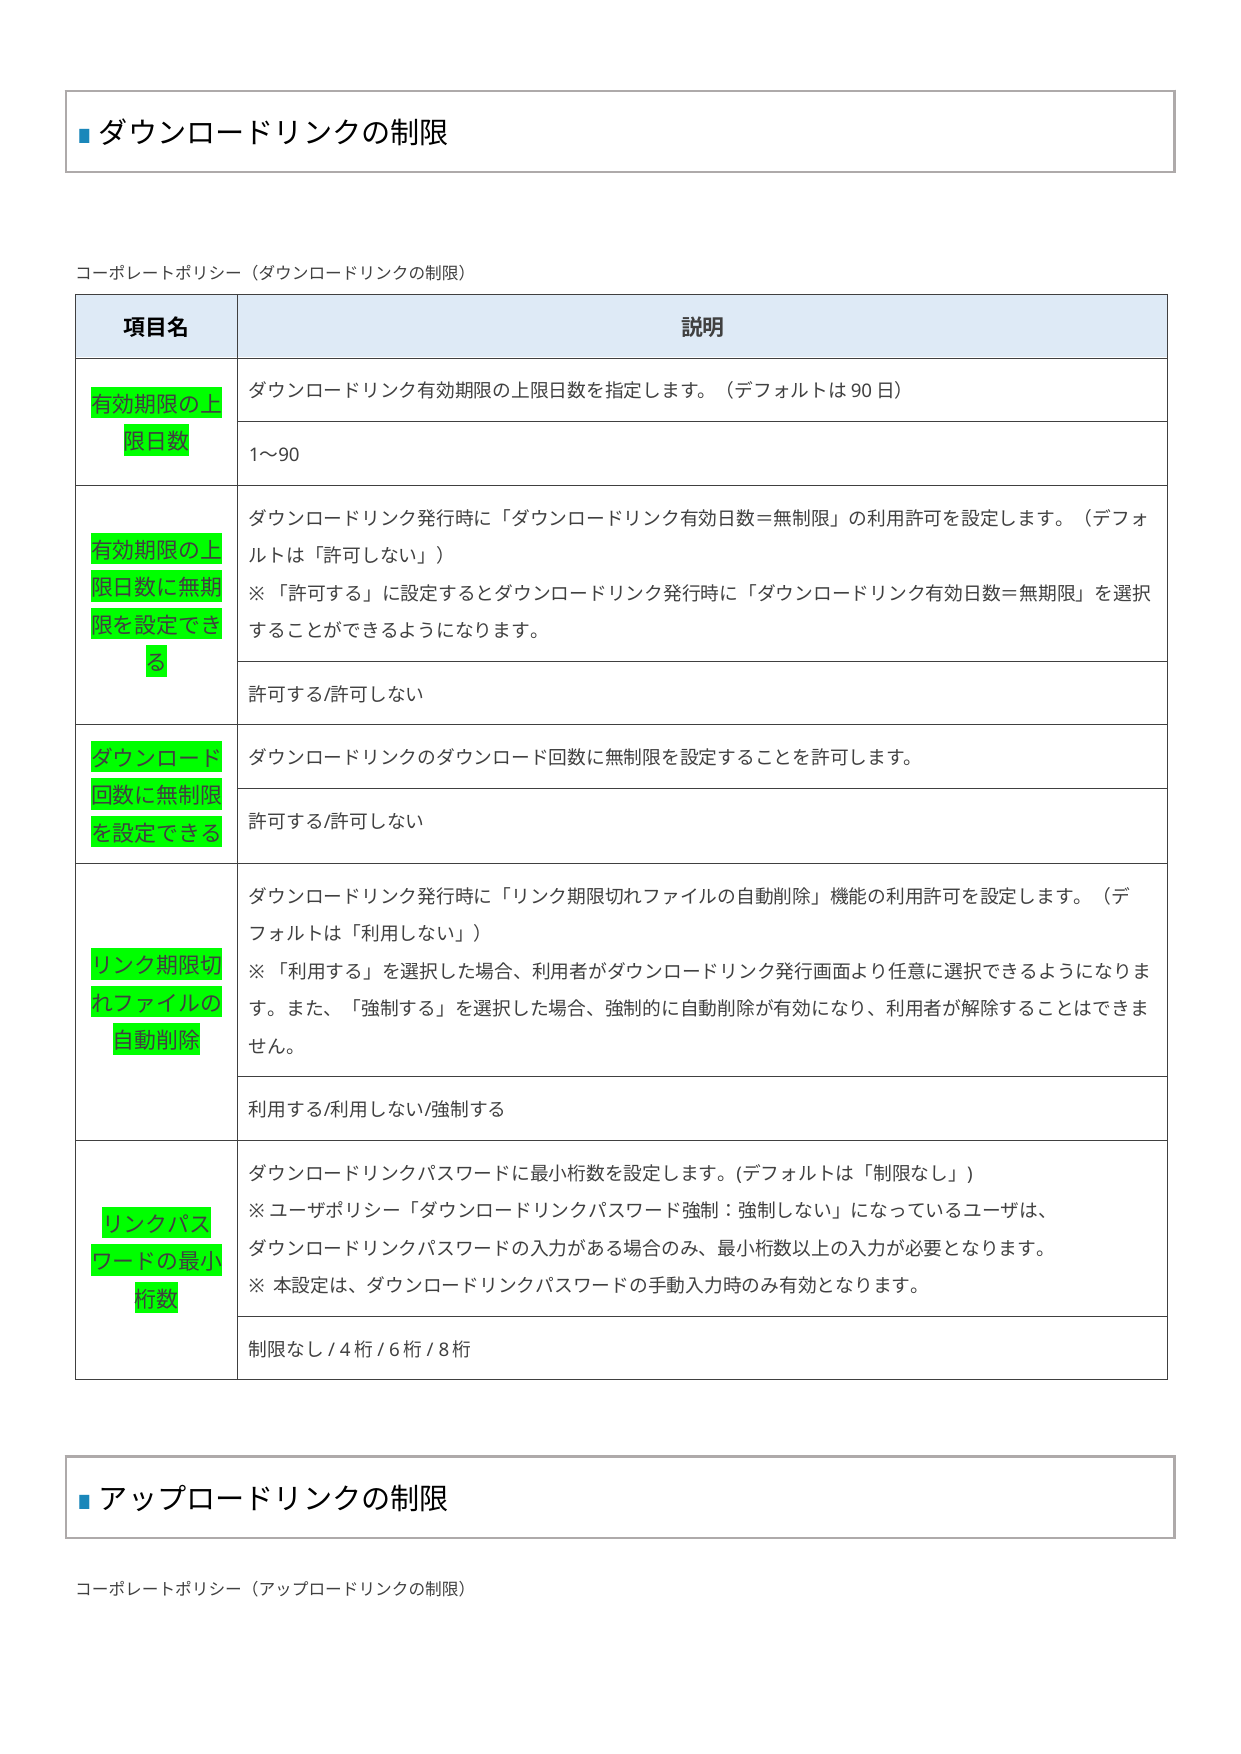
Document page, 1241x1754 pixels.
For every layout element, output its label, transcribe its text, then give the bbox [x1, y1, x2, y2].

table_cell ダウンロードリンク発行時に「リンク期限切れファイルの自動削除」機能の利用許可を設定します。（デフォルトは「利用しない」） ※ 「利用する」を選択した場合、利用者がダウンロードリンク発行画面より任意に選択できるようになります。また、「強制する」を選択した場合、強制的に自動削除が有効になり、利用者が解除することはできません。 [238, 864, 1167, 1076]
table_cell リンク期限切れファイルの自動削除 [76, 864, 237, 1140]
table_header 項目名 [76, 295, 237, 357]
table_header 説明 [238, 295, 1167, 357]
table_cell 1～90 [238, 422, 1167, 484]
table_cell 許可する/許可しない [238, 789, 1167, 863]
subtitle コーポレートポリシー（ダウンロードリンクの制限） [75, 253, 1165, 291]
text アップロードリンクの制限 [67, 1458, 1173, 1537]
table_cell リンクパスワードの最小桁数 [76, 1141, 237, 1379]
table_cell ダウンロードリンクパスワードに最小桁数を設定します。(デフォルトは「制限なし」) ※ ユーザポリシー「ダウンロードリンクパスワード強制：強制しない」になっているユーザは、 ダウンロードリンクパスワードの入力がある場合のみ、最小桁数以上の入力が必要となります。 ※ 本設定は、ダウンロードリンクパスワードの手動入力時のみ有効となります。 [238, 1141, 1167, 1316]
table_cell 許可する/許可しない [238, 662, 1167, 724]
table_cell 制限なし / 4桁 / 6桁 / 8桁 [238, 1317, 1167, 1379]
table_cell 有効期限の上限日数に無期限を設定できる [76, 486, 237, 724]
table_cell ダウンロードリンク有効期限の上限日数を指定します。（デフォルトは90日） [238, 359, 1167, 421]
text ダウンロードリンクの制限 [67, 92, 1173, 171]
table_cell 利用する/利用しない/強制する [238, 1077, 1167, 1140]
table_cell ダウンロードリンク発行時に「ダウンロードリンク有効日数＝無制限」の利用許可を設定します。（デフォルトは「許可しない」） ※ 「許可する」に設定するとダウンロードリンク発行時に「ダウンロードリンク有効日数＝無期限」を選択することができるようになります。 [238, 486, 1167, 661]
table_cell ダウンロードリンクのダウンロード回数に無制限を設定することを許可します。 [238, 725, 1167, 788]
table_cell 有効期限の上限日数 [76, 359, 237, 484]
table_cell ダウンロード回数に無制限を設定できる [76, 725, 237, 863]
subtitle コーポレートポリシー（アップロードリンクの制限） [75, 1569, 1165, 1607]
